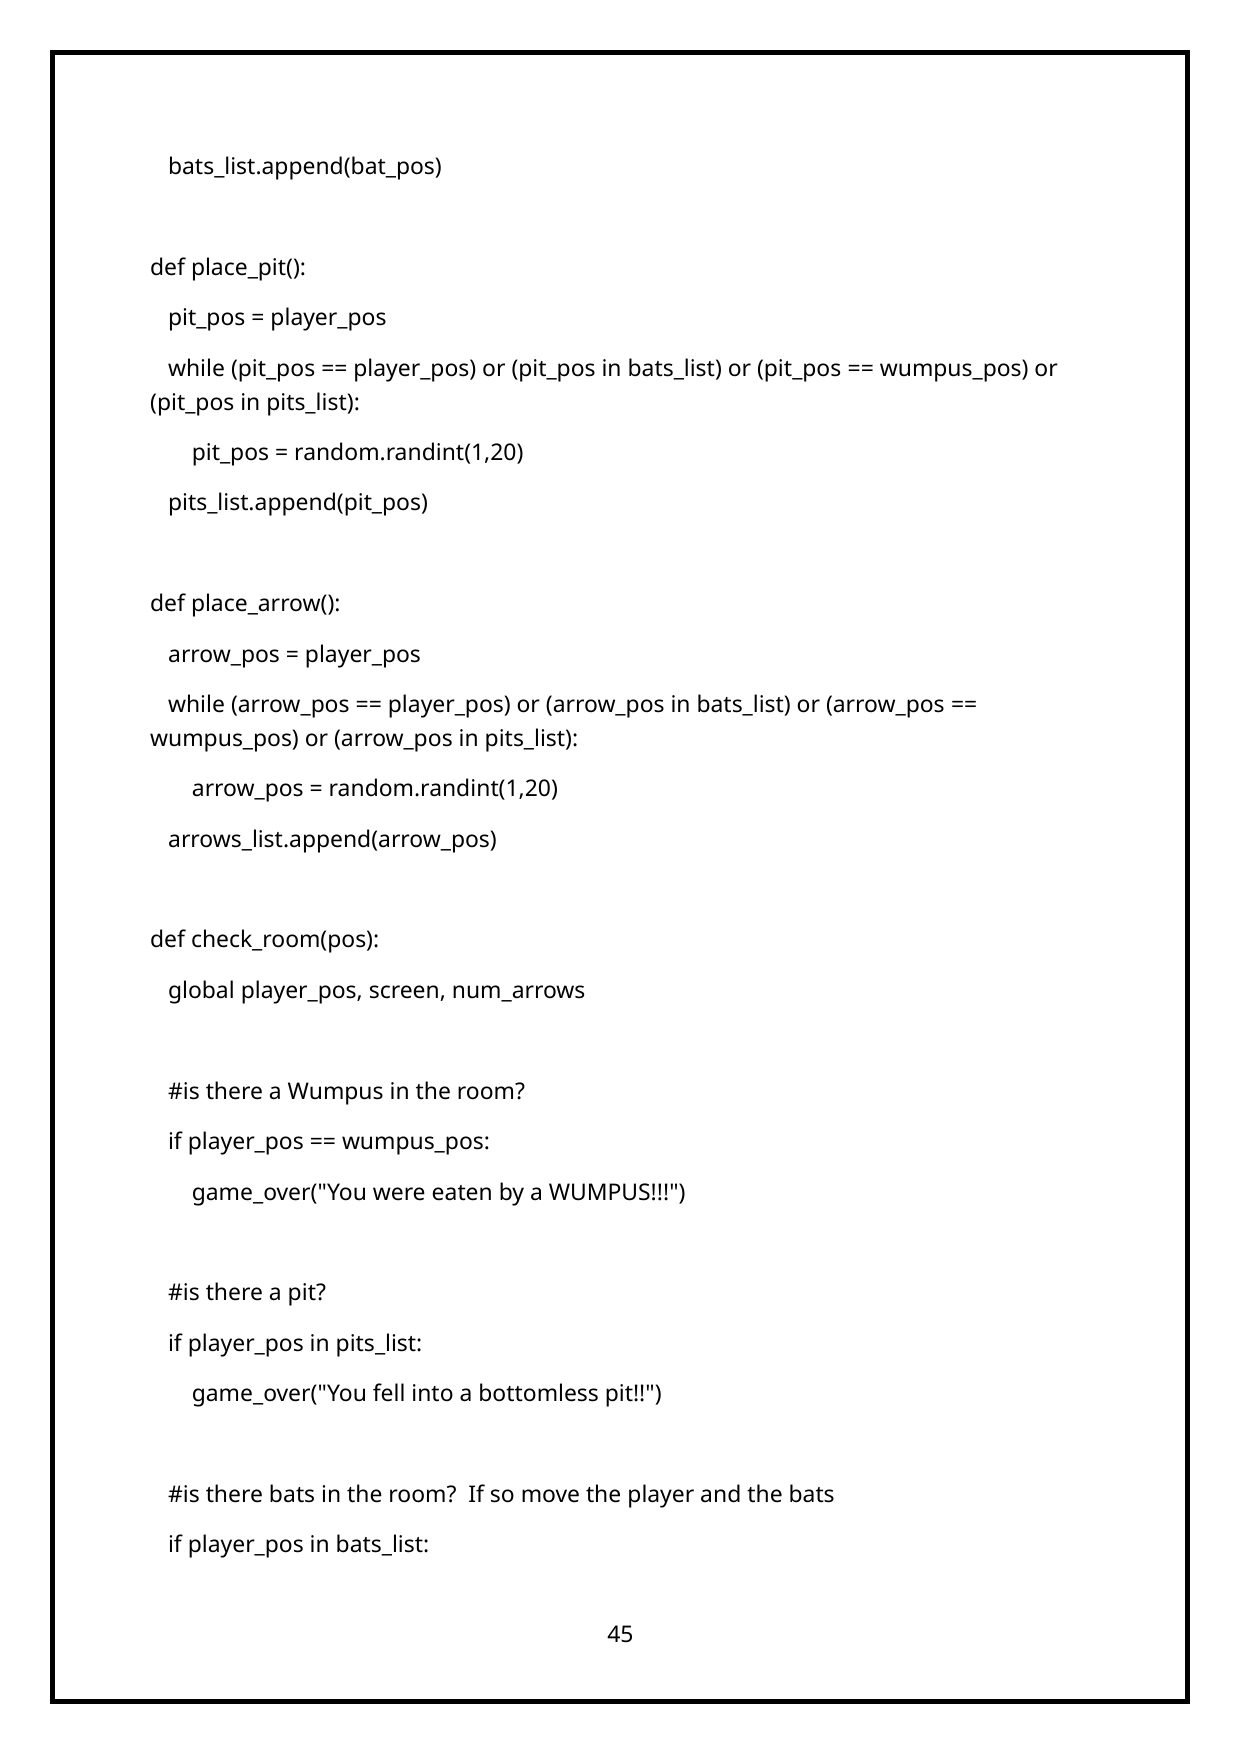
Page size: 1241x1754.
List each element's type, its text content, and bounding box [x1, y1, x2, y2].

text arrow_pos = player_pos [150, 637, 1090, 669]
text pit_pos = random.randint(1,20) [150, 436, 1090, 467]
text arrows_list.append(arrow_pos) [150, 822, 1090, 854]
text #is there a Wumpus in the room? [150, 1074, 1090, 1106]
text game_over("You were eaten by a WUMPUS!!!") [150, 1175, 1090, 1207]
text if player_pos == wumpus_pos: [150, 1125, 1090, 1156]
text while (arrow_pos == player_pos) or (arrow_pos in bats_list) or (arrow_pos == wumpus_pos) or (arrow_pos in pits_list): [150, 688, 1090, 753]
text bats_list.append(bat_pos) [150, 150, 1090, 181]
text def check_room(pos): [150, 923, 1090, 954]
text pit_pos = player_pos [150, 301, 1090, 332]
text if player_pos in pits_list: [150, 1327, 1090, 1358]
text while (pit_pos == player_pos) or (pit_pos in bats_list) or (pit_pos == wumpus_pos) or (pit_pos in pits_list): [150, 352, 1090, 417]
text def place_pit(): [150, 251, 1090, 282]
text if player_pos in bats_list: [150, 1528, 1090, 1559]
text def place_arrow(): [150, 587, 1090, 618]
text arrow_pos = random.randint(1,20) [150, 772, 1090, 803]
text game_over("You fell into a bottomless pit!!") [150, 1377, 1090, 1408]
text #is there bats in the room? If so move the player and the bats [150, 1478, 1090, 1509]
text global player_pos, screen, num_arrows [150, 974, 1090, 1005]
text pits_list.append(pit_pos) [150, 486, 1090, 517]
text #is there a pit? [150, 1276, 1090, 1307]
